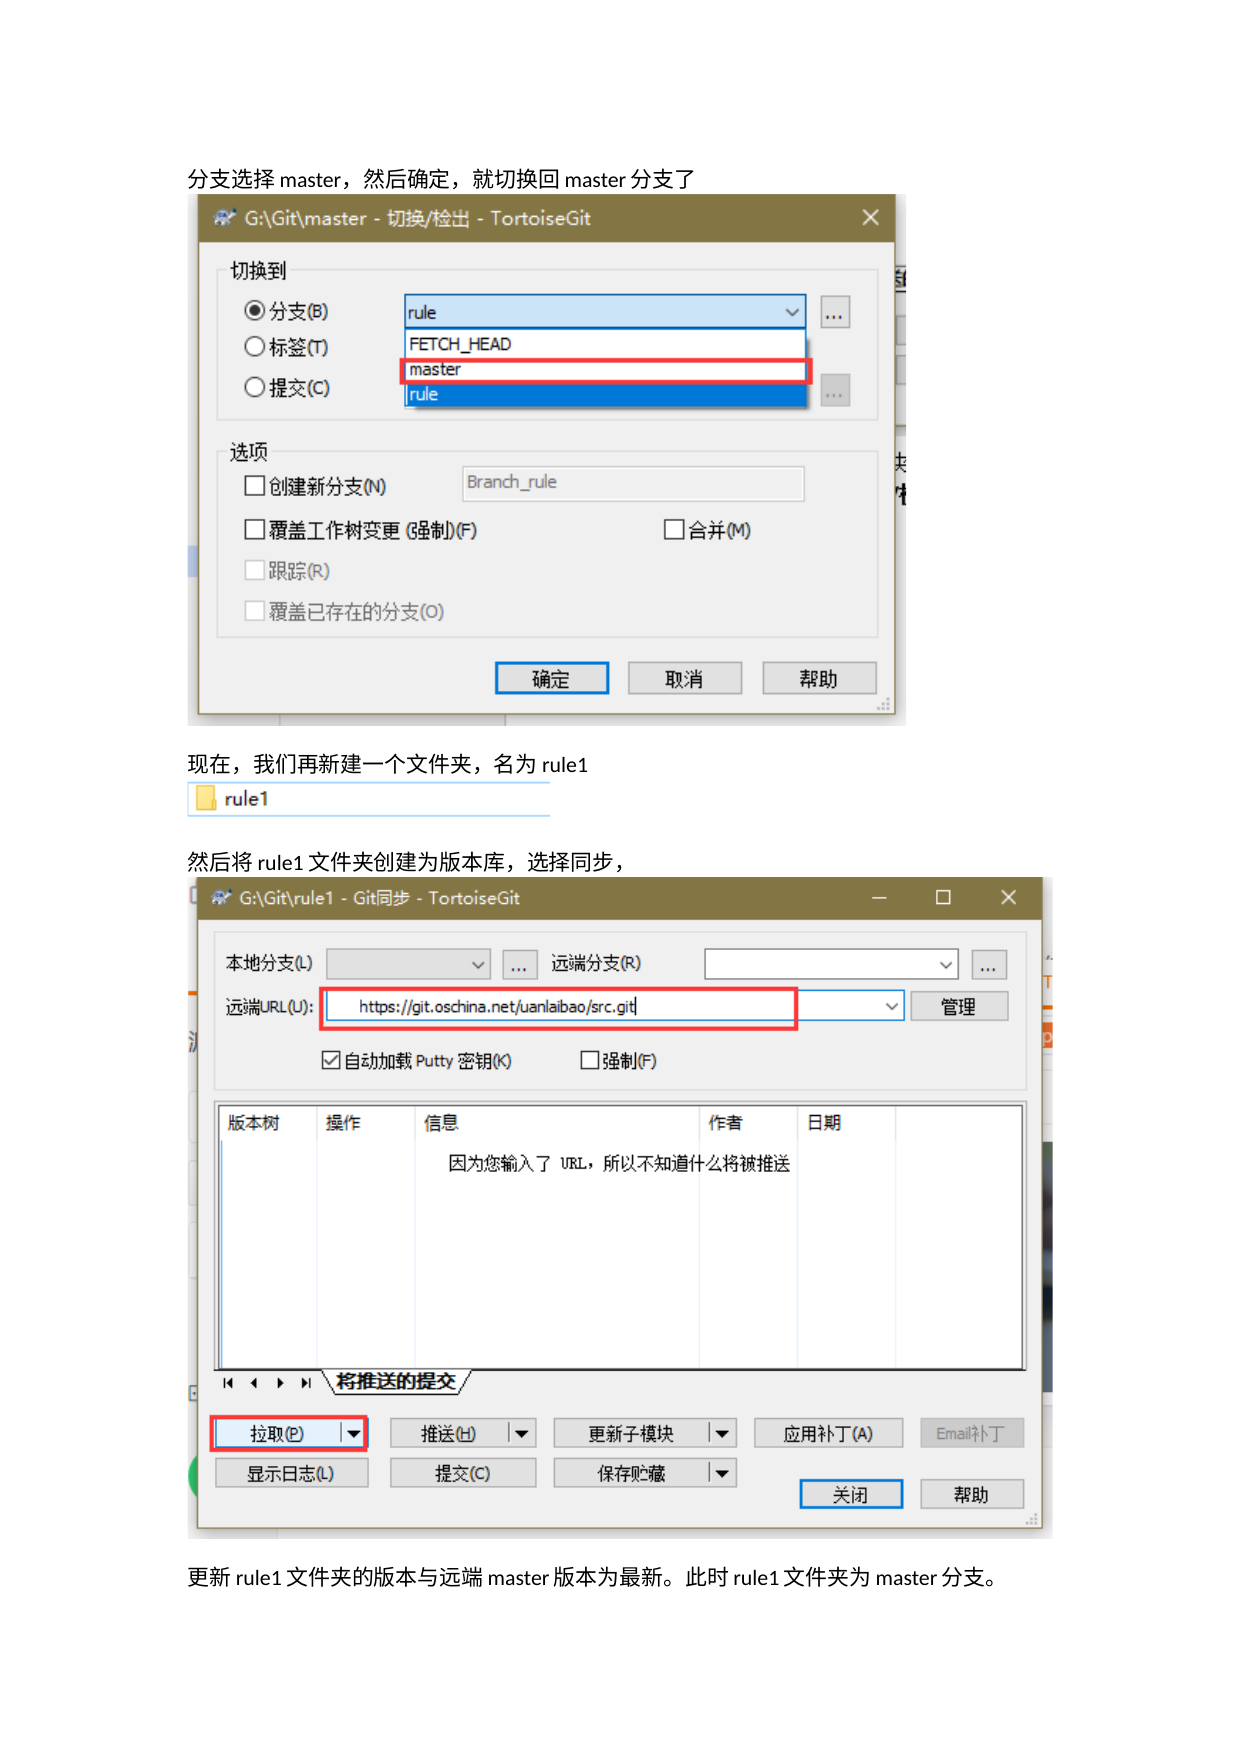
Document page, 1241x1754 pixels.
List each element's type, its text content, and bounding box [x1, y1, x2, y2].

text 现在，我们再新建一个文件夹，名为rule1 [187, 747, 1053, 779]
picture [187, 779, 550, 828]
text 分支选择master，然后确定，就切换回master分支了 [187, 162, 1053, 194]
text 更新rule1文件夹的版本与远端master版本为最新。此时rule1文件夹为master分支。 [187, 1559, 1053, 1592]
picture [187, 877, 1053, 1539]
text 然后将rule1文件夹创建为版本库，选择同步， [187, 844, 1053, 877]
picture [187, 194, 907, 726]
